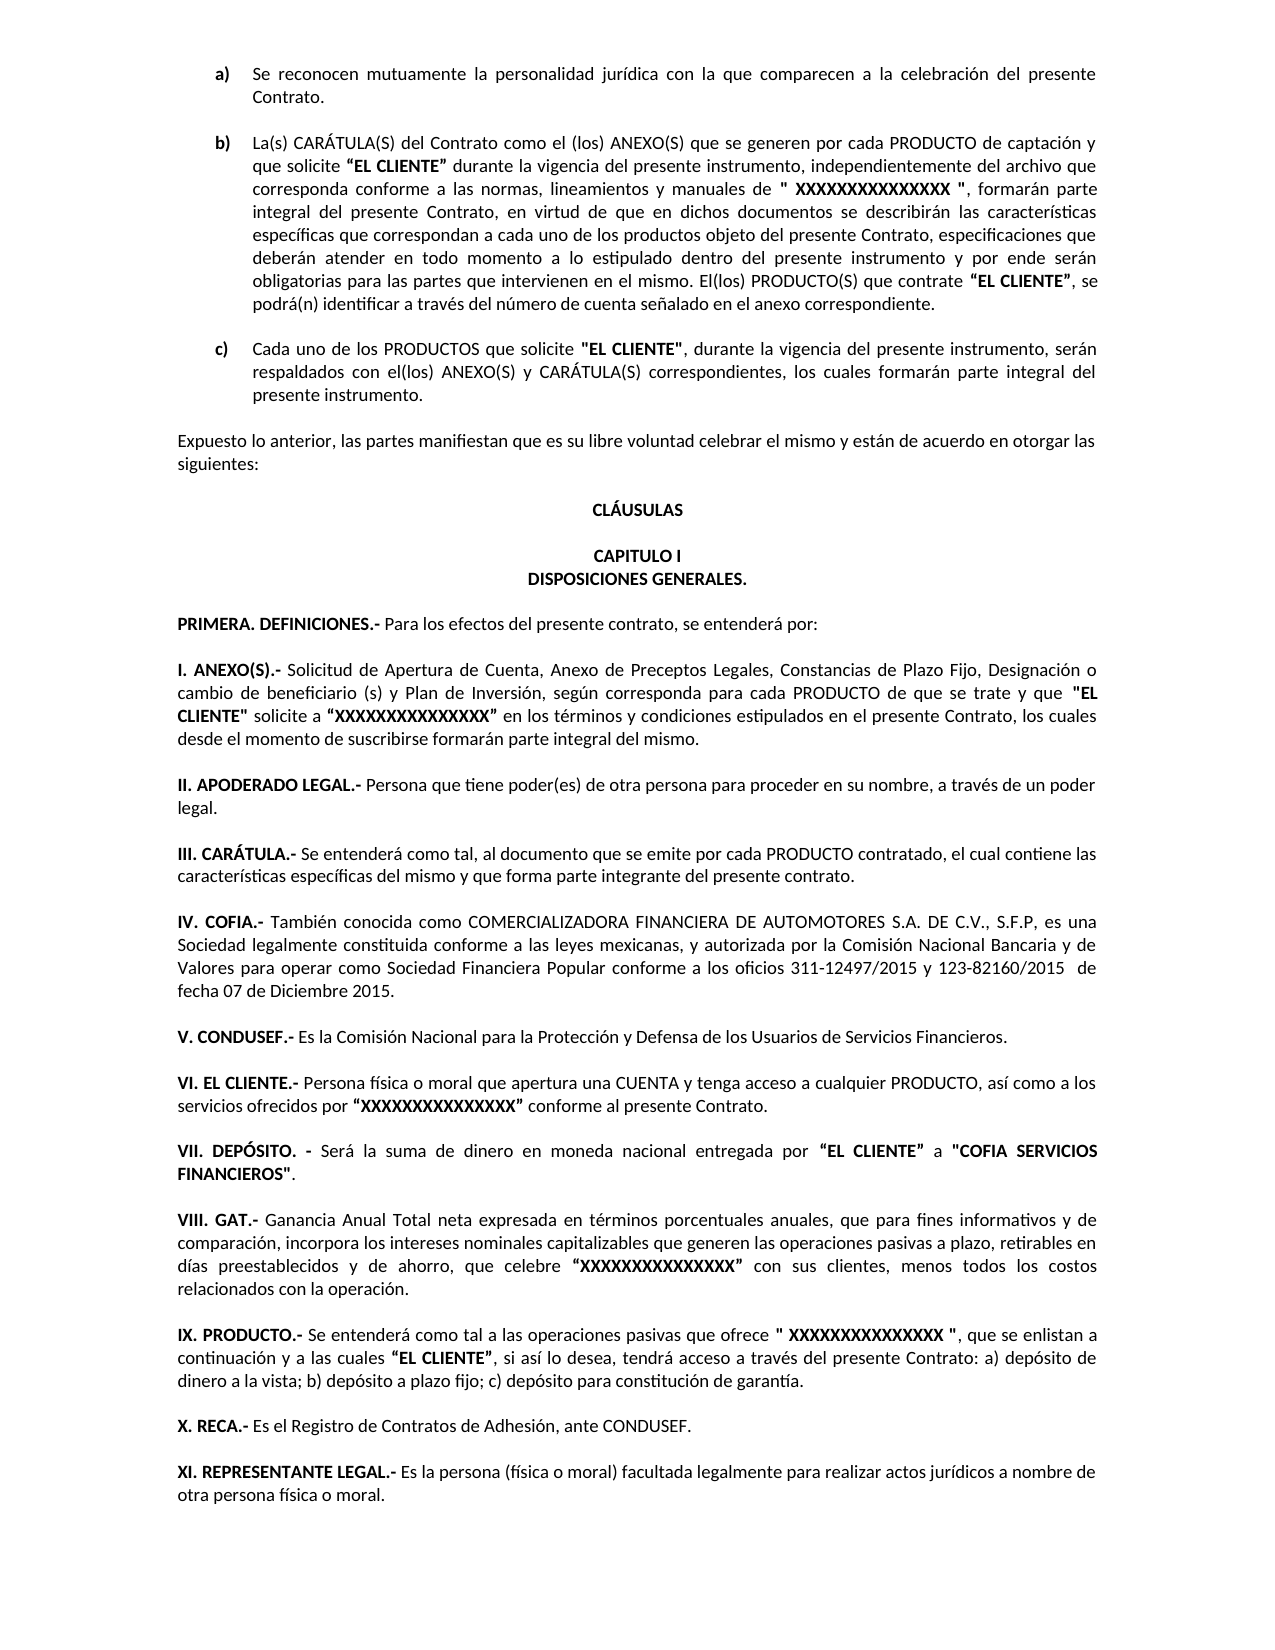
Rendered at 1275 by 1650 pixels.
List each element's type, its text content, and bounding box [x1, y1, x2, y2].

text PRIMERA. DEFINICIONES.- Para los efectos del presente contrato, se entenderá por: [177, 612, 1098, 635]
text II. APODERADO LEGAL.- Persona que tiene poder(es) de otra persona para proceder en su nombre, a través de un poder legal. [177, 773, 1098, 819]
text IV. COFIA.- También conocida como COMERCIALIZADORA FINANCIERA DE AUTOMOTORES S.A. DE C.V., S.F.P, es una Sociedad legalmente constituida conforme a las leyes mexicanas, y autorizada por la Comisión Nacional Bancaria y de Valores para operar como Sociedad Financiera Popular conforme a los oficios 311-12497/2015 y 123-82160/2015 de fecha 07 de Diciembre 2015. [177, 910, 1098, 1002]
text XI. REPRESENTANTE LEGAL.- Es la persona (física o moral) facultada legalmente para realizar actos jurídicos a nombre de otra persona física o moral. [177, 1460, 1098, 1506]
list La(s) CARÁTULA(S) del Contrato como el (los) ANEXO(S) que se generen por cada PRODUCTO de captación y que solicite “EL CLIENTE” durante la vigencia del presente instrumento, independientemente del archivo que corresponda conforme a las normas, lineamientos y manuales de " XXXXXXXXXXXXXXX ", formarán parte integral del presente Contrato, en virtud de que en dichos documentos se describirán las características específicas que correspondan a cada uno de los productos objeto del presente Contrato, especificaciones que deberán atender en todo momento a lo estipulado dentro del presente instrumento y por ende serán obligatorias para las partes que intervienen en el mismo. El(los) PRODUCTO(S) que contrate “EL CLIENTE”, se podrá(n) identificar a través del número de cuenta señalado en el anexo correspondiente. [215, 131, 1098, 314]
list Se reconocen mutuamente la personalidad jurídica con la que comparecen a la celebración del presente Contrato. [215, 62, 1098, 108]
text X. RECA.- Es el Registro de Contratos de Adhesión, ante CONDUSEF. [177, 1414, 1098, 1437]
text VIII. GAT.- Ganancia Anual Total neta expresada en términos porcentuales anuales, que para fines informativos y de comparación, incorpora los intereses nominales capitalizables que generen las operaciones pasivas a plazo, retirables en días preestablecidos y de ahorro, que celebre “XXXXXXXXXXXXXXX” con sus clientes, menos todos los costos relacionados con la operación. [177, 1208, 1098, 1300]
text CAPITULO I [177, 544, 1098, 567]
text VII. DEPÓSITO. - Será la suma de dinero en moneda nacional entregada por “EL CLIENTE” a "COFIA SERVICIOS FINANCIEROS". [177, 1139, 1098, 1185]
text DISPOSICIONES GENERALES. [177, 567, 1098, 589]
text Expuesto lo anterior, las partes manifiestan que es su libre voluntad celebrar el mismo y están de acuerdo en otorgar las siguientes: [177, 429, 1098, 475]
text I. ANEXO(S).- Solicitud de Apertura de Cuenta, Anexo de Preceptos Legales, Constancias de Plazo Fijo, Designación o cambio de beneficiario (s) y Plan de Inversión, según corresponda para cada PRODUCTO de que se trate y que "EL CLIENTE" solicite a “XXXXXXXXXXXXXXX” en los términos y condiciones estipulados en el presente Contrato, los cuales desde el momento de suscribirse formarán parte integral del mismo. [177, 658, 1098, 750]
text IX. PRODUCTO.- Se entenderá como tal a las operaciones pasivas que ofrece " XXXXXXXXXXXXXXX ", que se enlistan a continuación y a las cuales “EL CLIENTE”, si así lo desea, tendrá acceso a través del presente Contrato: a) depósito de dinero a la vista; b) depósito a plazo fijo; c) depósito para constitución de garantía. [177, 1323, 1098, 1392]
text III. CARÁTULA.- Se entenderá como tal, al documento que se emite por cada PRODUCTO contratado, el cual contiene las características específicas del mismo y que forma parte integrante del presente contrato. [177, 842, 1098, 887]
list Cada uno de los PRODUCTOS que solicite "EL CLIENTE", durante la vigencia del presente instrumento, serán respaldados con el(los) ANEXO(S) y CARÁTULA(S) correspondientes, los cuales formarán parte integral del presente instrumento. [215, 337, 1098, 406]
text V. CONDUSEF.- Es la Comisión Nacional para la Protección y Defensa de los Usuarios de Servicios Financieros. [177, 1025, 1098, 1048]
text VI. EL CLIENTE.- Persona física o moral que apertura una CUENTA y tenga acceso a cualquier PRODUCTO, así como a los servicios ofrecidos por “XXXXXXXXXXXXXXX” conforme al presente Contrato. [177, 1071, 1098, 1117]
text CLÁUSULAS [177, 498, 1098, 521]
